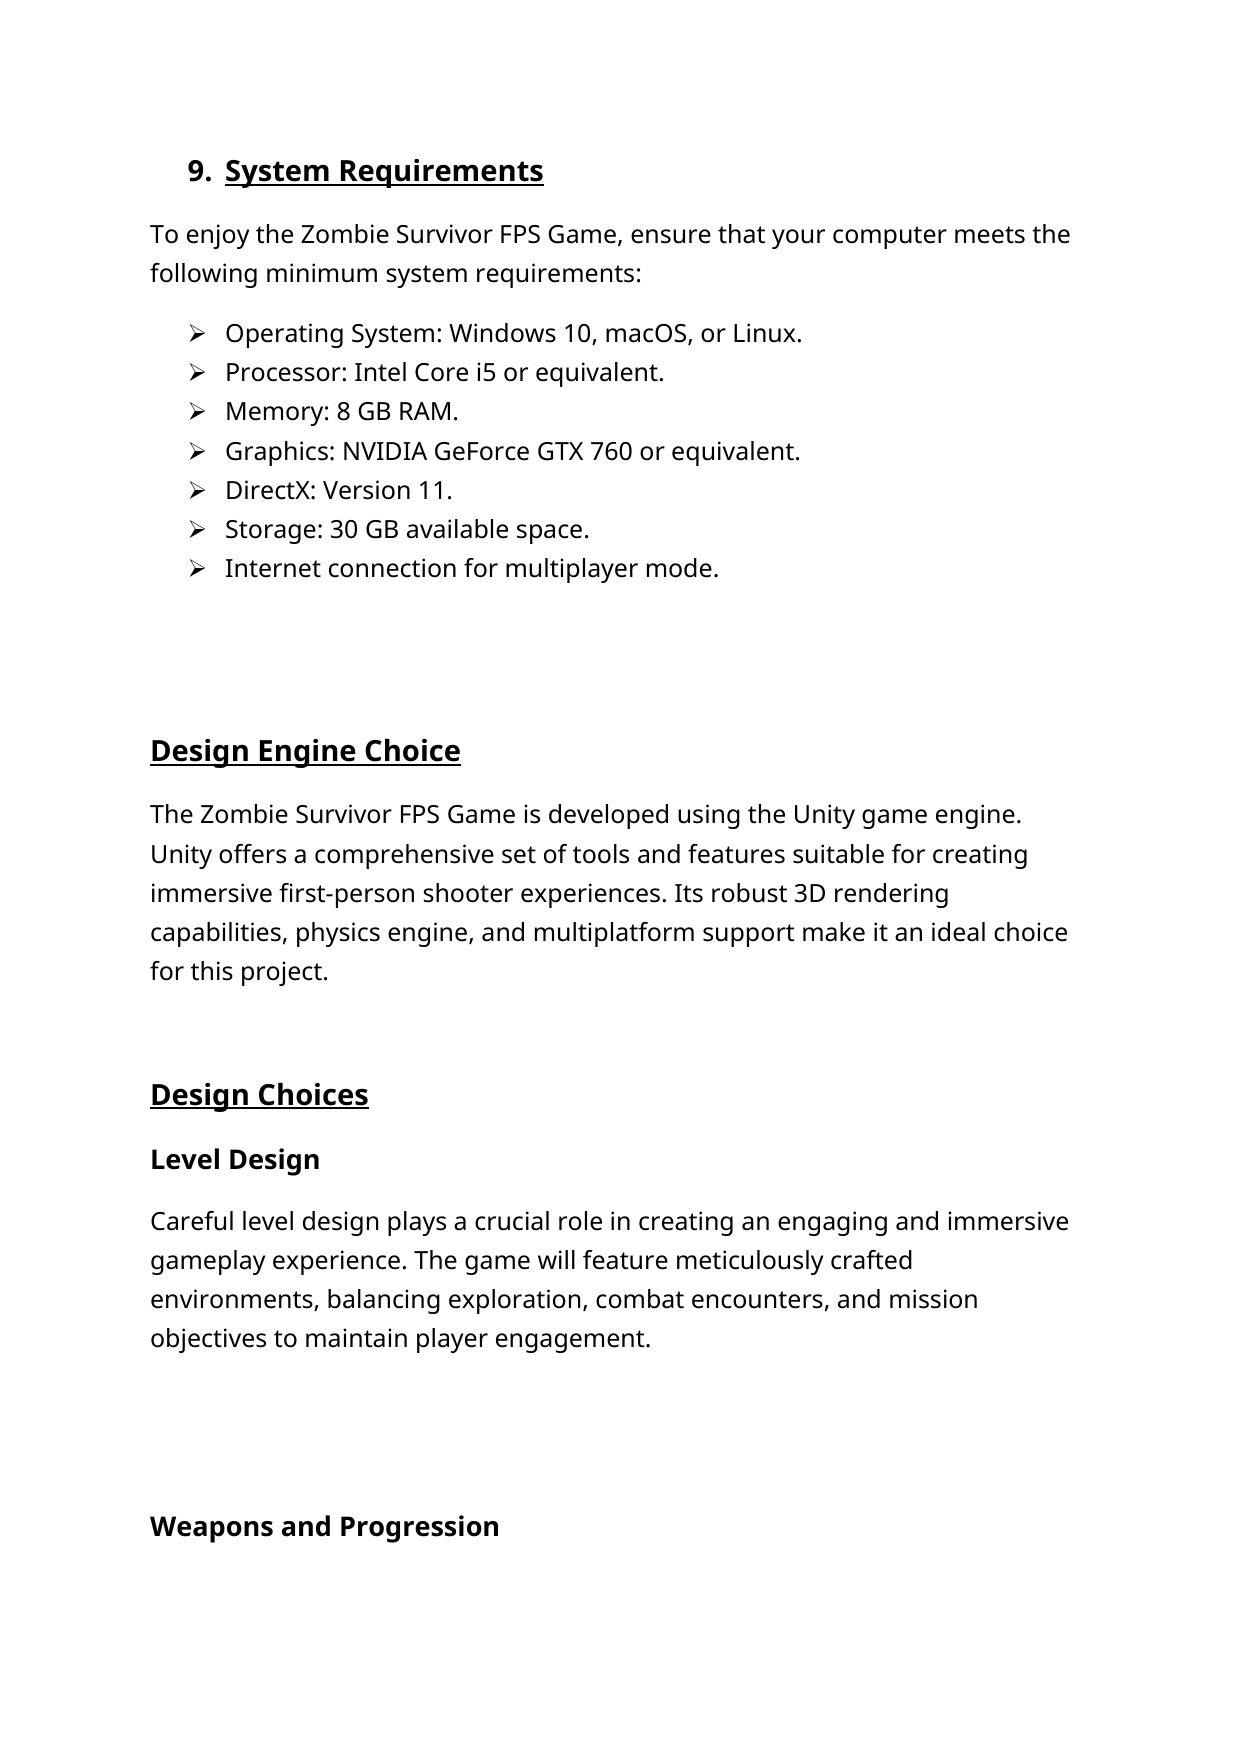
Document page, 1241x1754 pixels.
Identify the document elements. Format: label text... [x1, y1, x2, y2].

list Operating System: Windows 10, macOS, or Linux. [187, 316, 1090, 350]
text Careful level design plays a crucial role in creating an engaging and immersive gameplay experience. The game will feature meticulously crafted environments, balancing exploration, combat encounters, and mission objectives to maintain player engagement. [150, 1203, 1090, 1355]
list System Requirements [187, 150, 1090, 190]
text To enjoy the Zombie Survivor FPS Game, ensure that your computer meets the following minimum system requirements: [150, 216, 1090, 290]
text The Zombie Survivor FPS Game is developed using the Unity game engine. Unity offers a comprehensive set of tools and features suitable for creating immersive first-person shooter experiences. Its robust 3D rendering capabilities, physics engine, and multiplatform support make it an ideal choice for this project. [150, 797, 1090, 988]
list Memory: 8 GB RAM. [187, 394, 1090, 428]
list Graphics: NVIDIA GeForce GTX 760 or equivalent. [187, 433, 1090, 467]
list Processor: Intel Core i5 or equivalent. [187, 355, 1090, 389]
text Level Design [150, 1140, 1090, 1177]
list Internet connection for multiplayer mode. [187, 551, 1090, 585]
text Design Engine Choice [150, 731, 1090, 770]
list DirectX: Version 11. [187, 472, 1090, 506]
text Design Choices [150, 1074, 1090, 1113]
text Weapons and Progression [150, 1507, 1090, 1544]
list Storage: 30 GB available space. [187, 511, 1090, 546]
